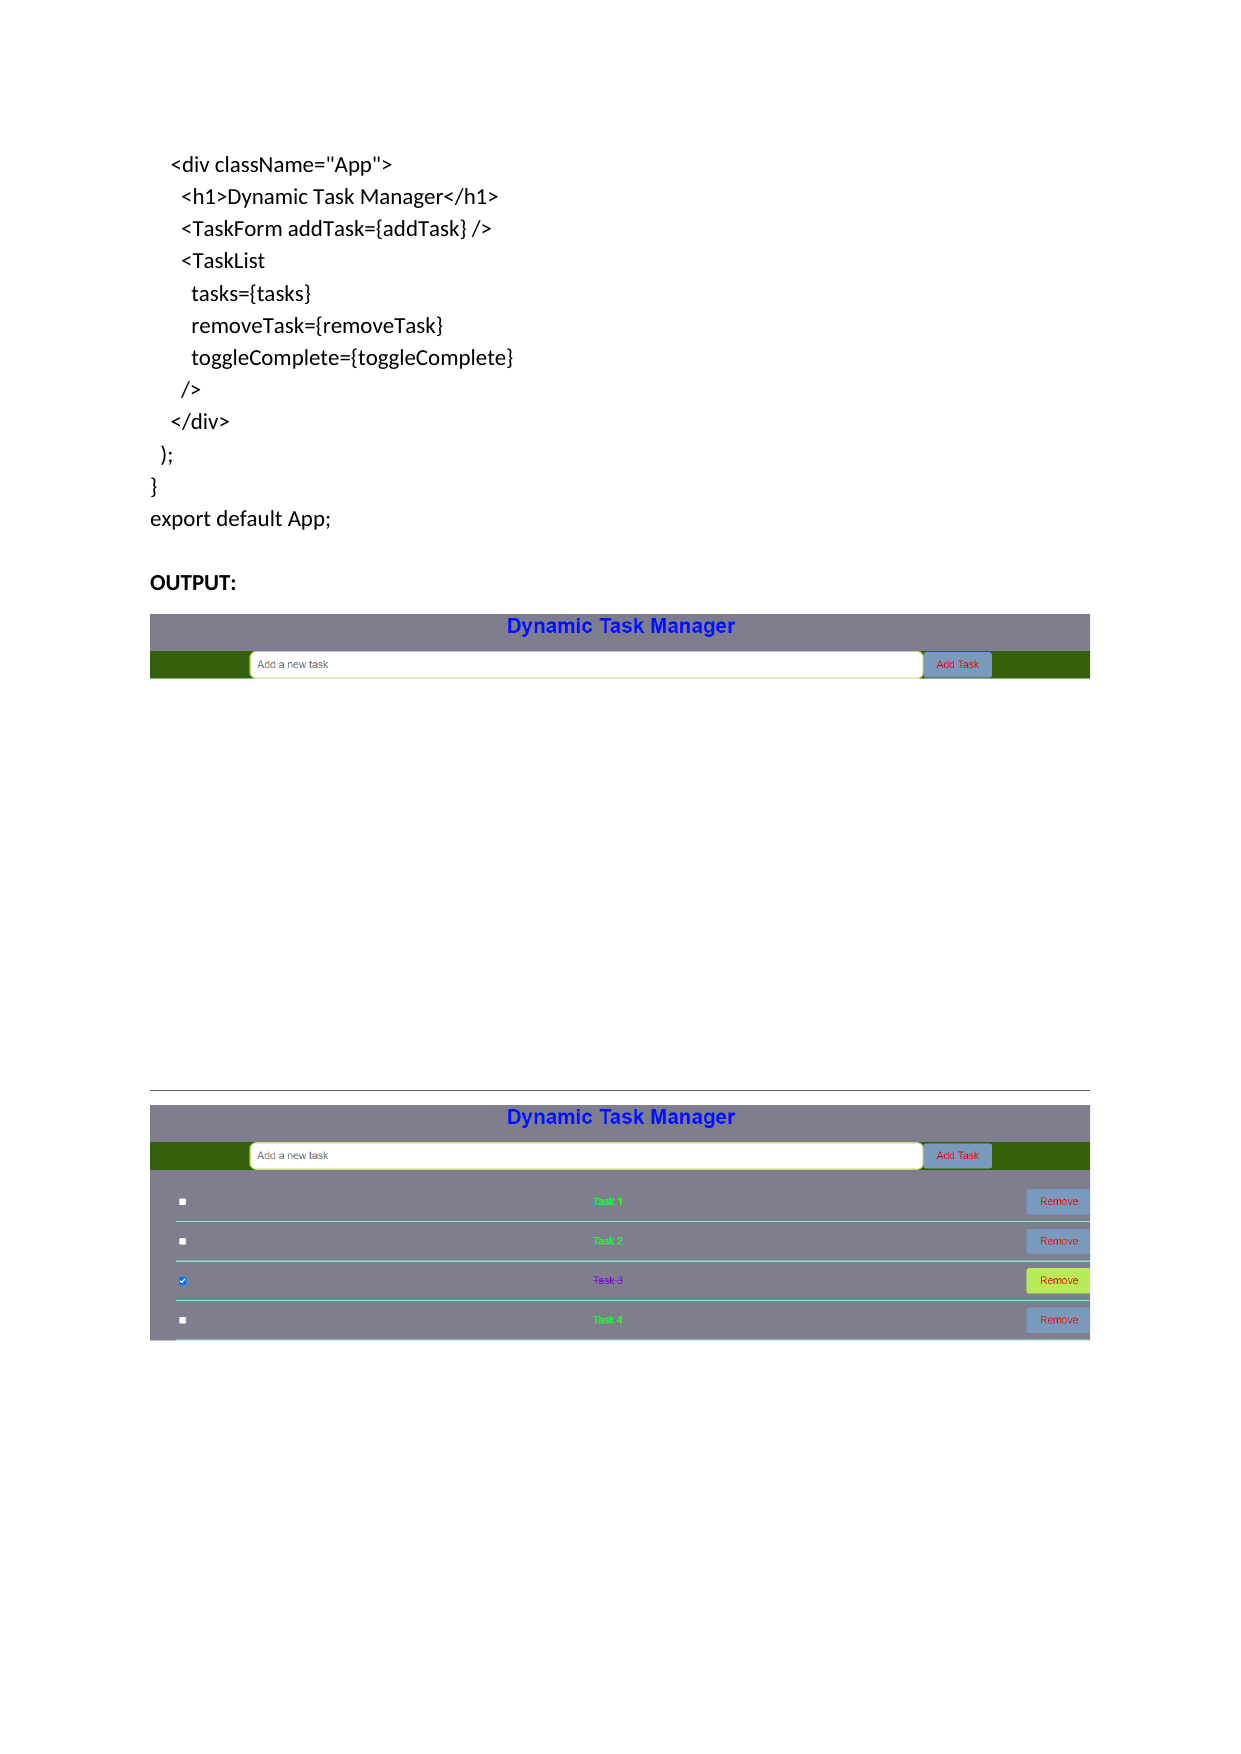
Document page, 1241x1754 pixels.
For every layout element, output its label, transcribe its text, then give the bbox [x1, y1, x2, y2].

text <h1>Dynamic Task Manager</h1> [150, 182, 1090, 210]
text export default App; [150, 504, 1090, 532]
text toggleComplete={toggleComplete} [150, 343, 1090, 371]
text <div className="App"> [150, 150, 1090, 178]
text removeTask={removeTask} [150, 311, 1090, 339]
text ); [150, 440, 1090, 468]
text } [150, 472, 1090, 500]
text /> [150, 375, 1090, 403]
text tasks={tasks} [150, 279, 1090, 307]
text <TaskList [150, 247, 1090, 274]
text OUTPUT: [150, 568, 1090, 596]
text <TaskForm addTask={addTask} /> [150, 214, 1090, 242]
text </div> [150, 407, 1090, 436]
picture [150, 1090, 1091, 1546]
picture [150, 600, 1091, 1055]
